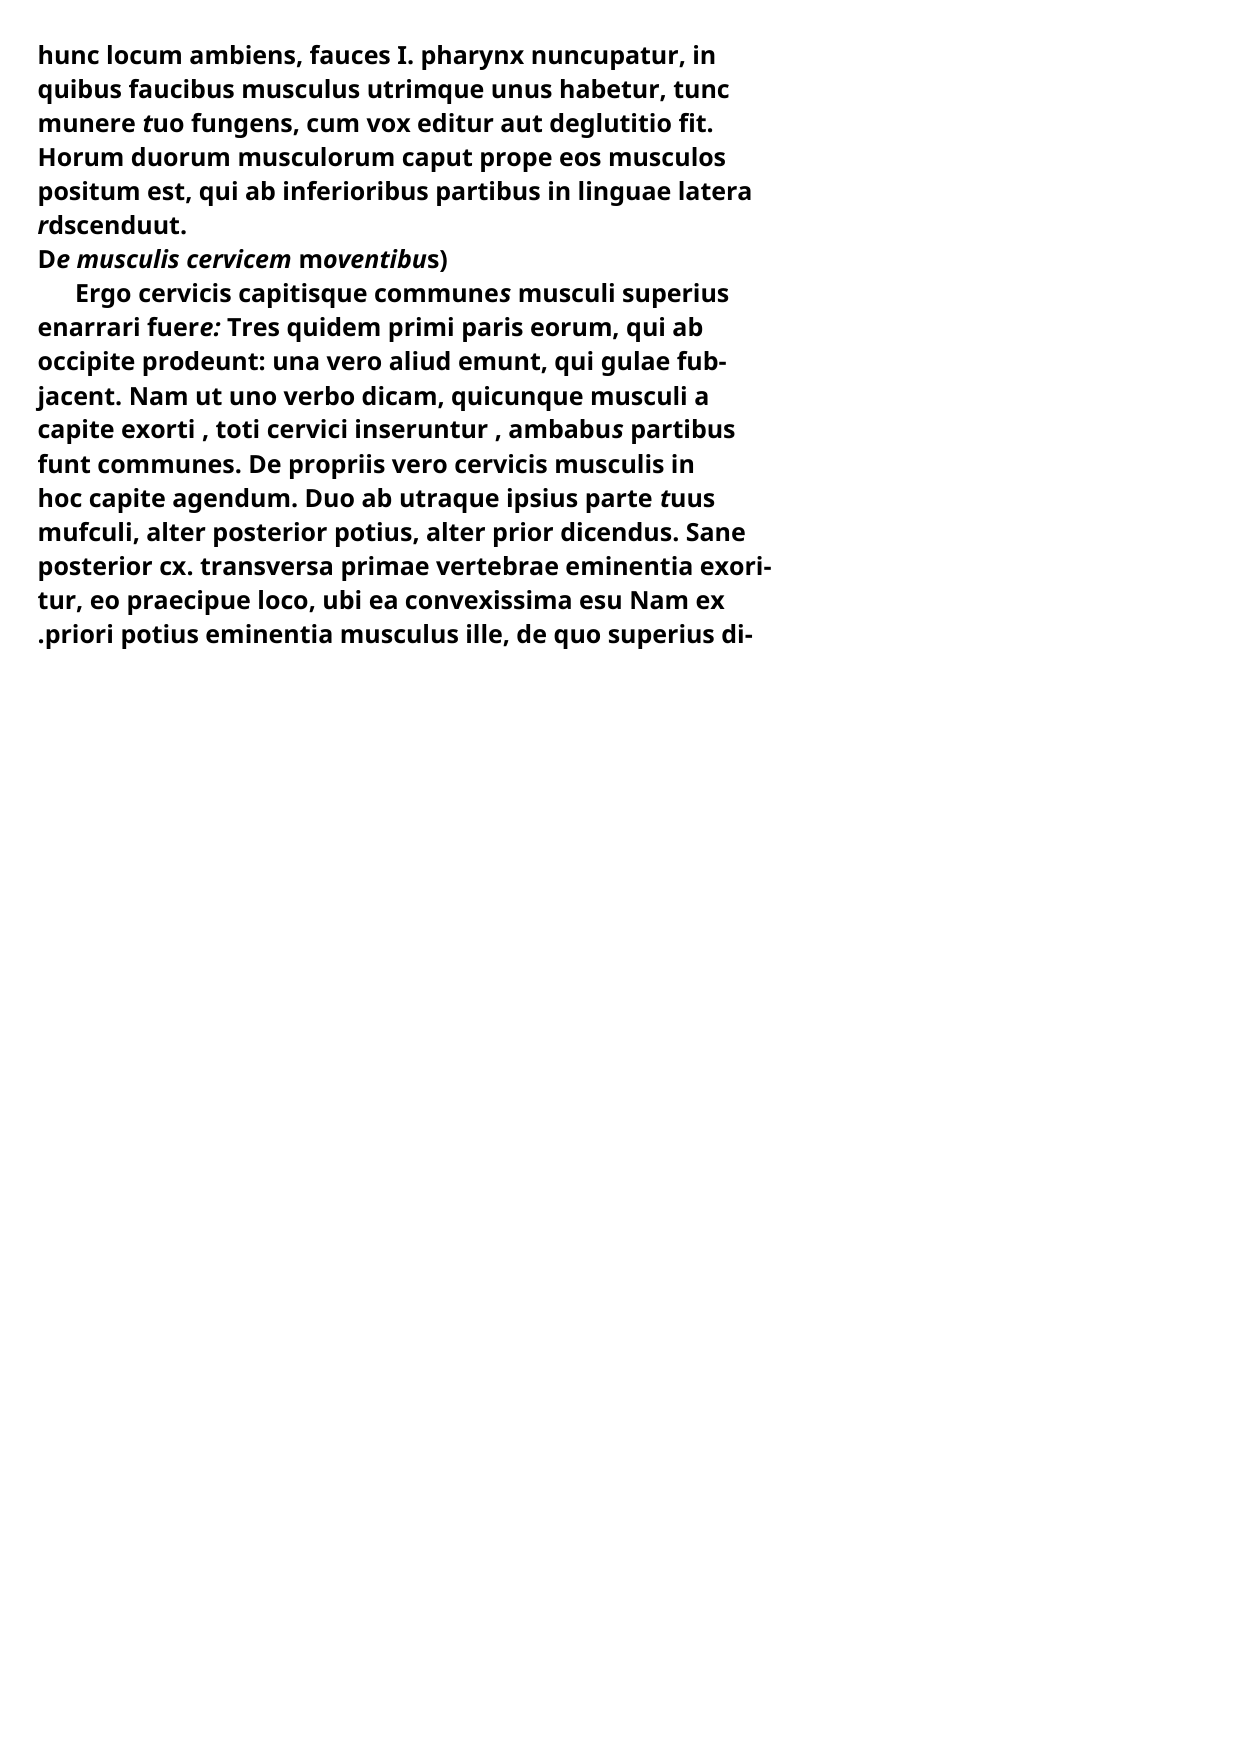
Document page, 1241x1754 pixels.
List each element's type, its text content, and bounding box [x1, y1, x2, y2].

text Ergo cervicis capitisque communes musculi superius enarrari fuere: Tres quidem primi paris eorum, qui ab occipite prodeunt: una vero aliud emunt, qui gulae fub- jacent. Nam ut uno verbo dicam, quicunque musculi a capite exorti , toti cervici inseruntur , ambabus partibus funt communes. De propriis vero cervicis musculis in hoc capite agendum. Duo ab utraque ipsius parte tuus mufculi, alter posterior potius, alter prior dicendus. Sane posterior cx. transversa primae vertebrae eminentia exori- tur, eo praecipue loco, ubi ea convexissima esu Nam ex .priori potius eminentia musculus ille, de quo superius di- [37, 276, 1203, 651]
text De musculis cervicem moventibus) [37, 242, 1203, 276]
text hunc locum ambiens, fauces I. pharynx nuncupatur, in quibus faucibus musculus utrimque unus habetur, tunc munere tuo fungens, cum vox editur aut deglutitio fit. Horum duorum musculorum caput prope eos musculos positum est, qui ab inferioribus partibus in linguae latera rdscenduut. [37, 37, 1203, 242]
